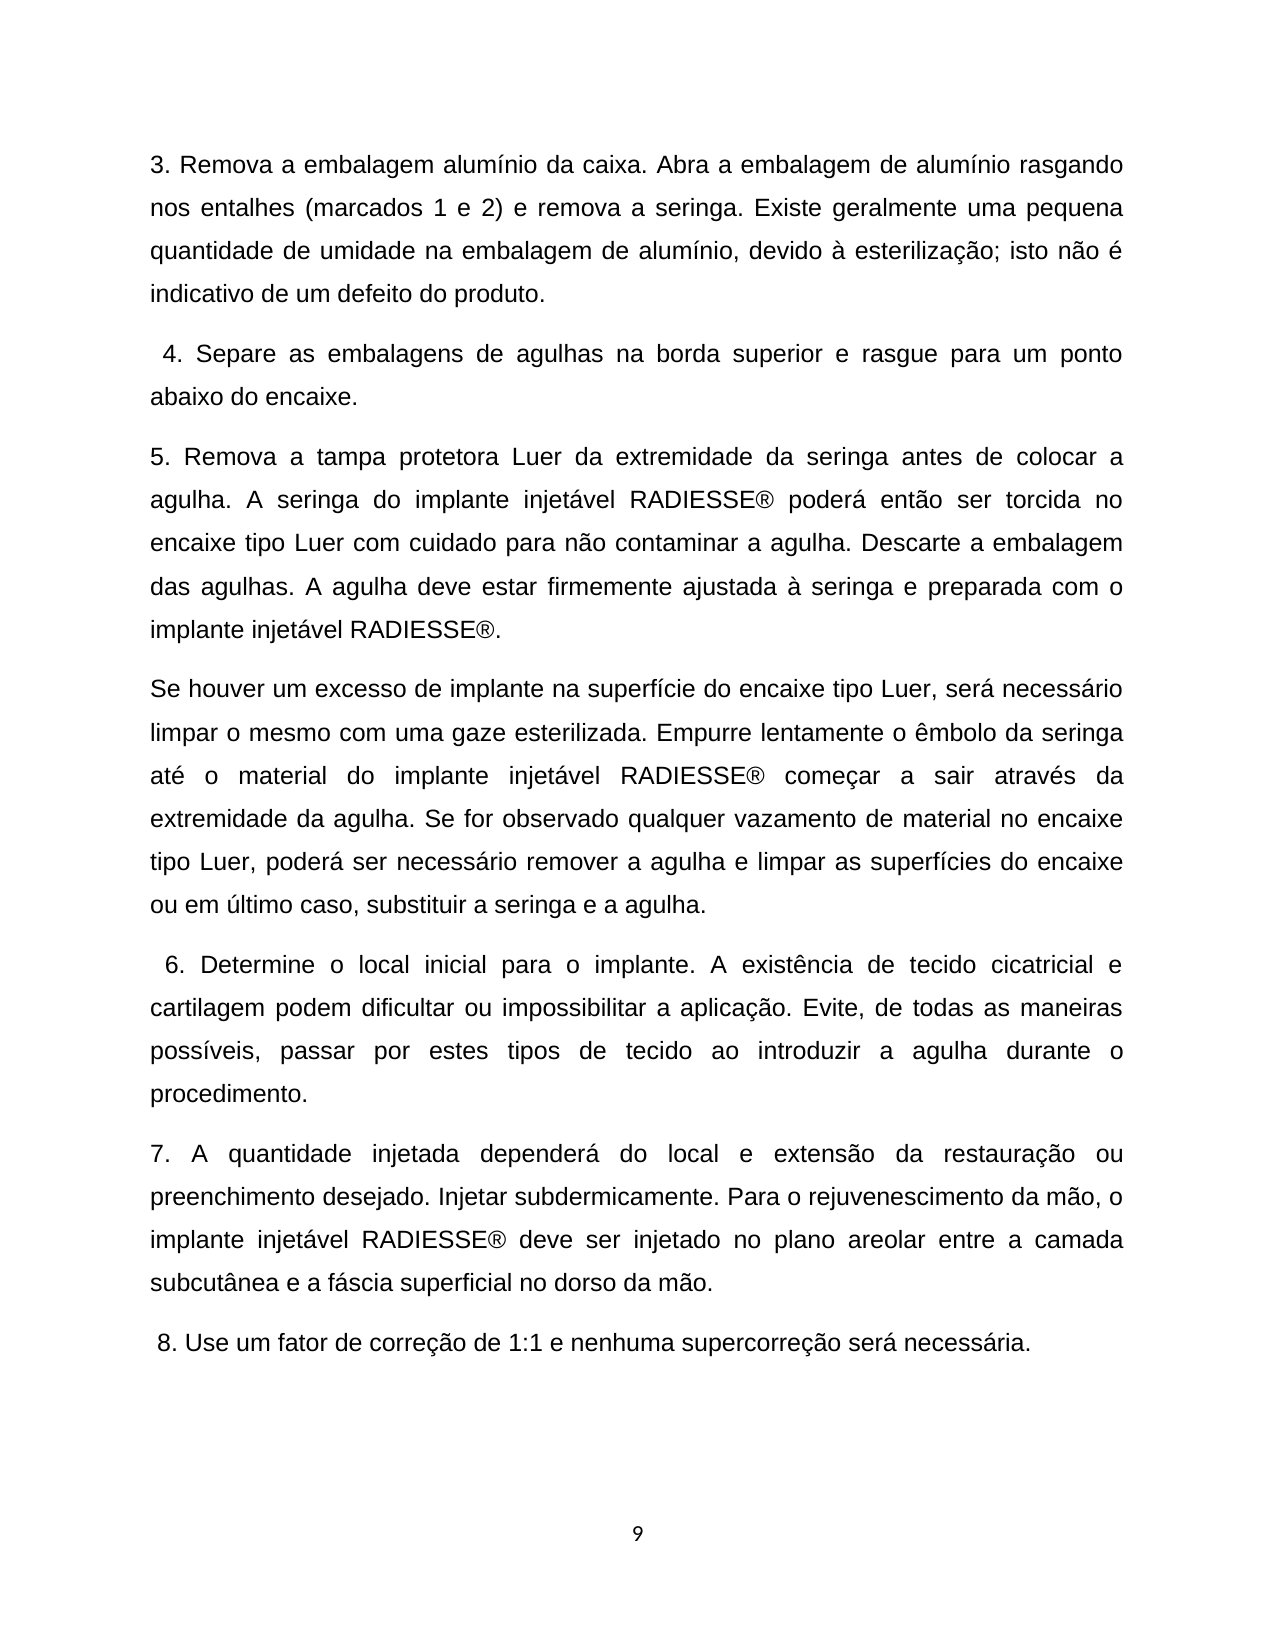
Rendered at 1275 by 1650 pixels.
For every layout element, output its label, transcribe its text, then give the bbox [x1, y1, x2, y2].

text 3. Remova a embalagem alumínio da caixa. Abra a embalagem de alumínio rasgando nos entalhes (marcados 1 e 2) e remova a seringa. Existe geralmente uma pequena quantidade de umidade na embalagem de alumínio, devido à esterilização; isto não é indicativo de um defeito do produto. [150, 150, 1125, 308]
text Se houver um excesso de implante na superfície do encaixe tipo Luer, será necessário limpar o mesmo com uma gaze esterilizada. Empurre lentamente o êmbolo da seringa até o material do implante injetável RADIESSE® começar a sair através da extremidade da agulha. Se for observado qualquer vazamento de material no encaixe tipo Luer, poderá ser necessário remover a agulha e limpar as superfícies do encaixe ou em último caso, substituir a seringa e a agulha. [150, 674, 1125, 919]
text 5. Remova a tampa protetora Luer da extremidade da seringa antes de colocar a agulha. A seringa do implante injetável RADIESSE® poderá então ser torcida no encaixe tipo Luer com cuidado para não contaminar a agulha. Descarte a embalagem das agulhas. A agulha deve estar firmemente ajustada à seringa e preparada com o implante injetável RADIESSE®. [150, 442, 1125, 643]
text 7. A quantidade injetada dependerá do local e extensão da restauração ou preenchimento desejado. Injetar subdermicamente. Para o rejuvenescimento da mão, o implante injetável RADIESSE® deve ser injetado no plano areolar entre a camada subcutânea e a fáscia superficial no dorso da mão. [150, 1139, 1125, 1297]
text 4. Separe as embalagens de agulhas na borda superior e rasgue para um ponto abaixo do encaixe. [150, 339, 1125, 411]
text 6. Determine o local inicial para o implante. A existência de tecido cicatricial e cartilagem podem dificultar ou impossibilitar a aplicação. Evite, de todas as maneiras possíveis, passar por estes tipos de tecido ao introduzir a agulha durante o procedimento. [150, 950, 1125, 1108]
text 8. Use um fator de correção de 1:1 e nenhuma supercorreção será necessária. [150, 1328, 1125, 1357]
